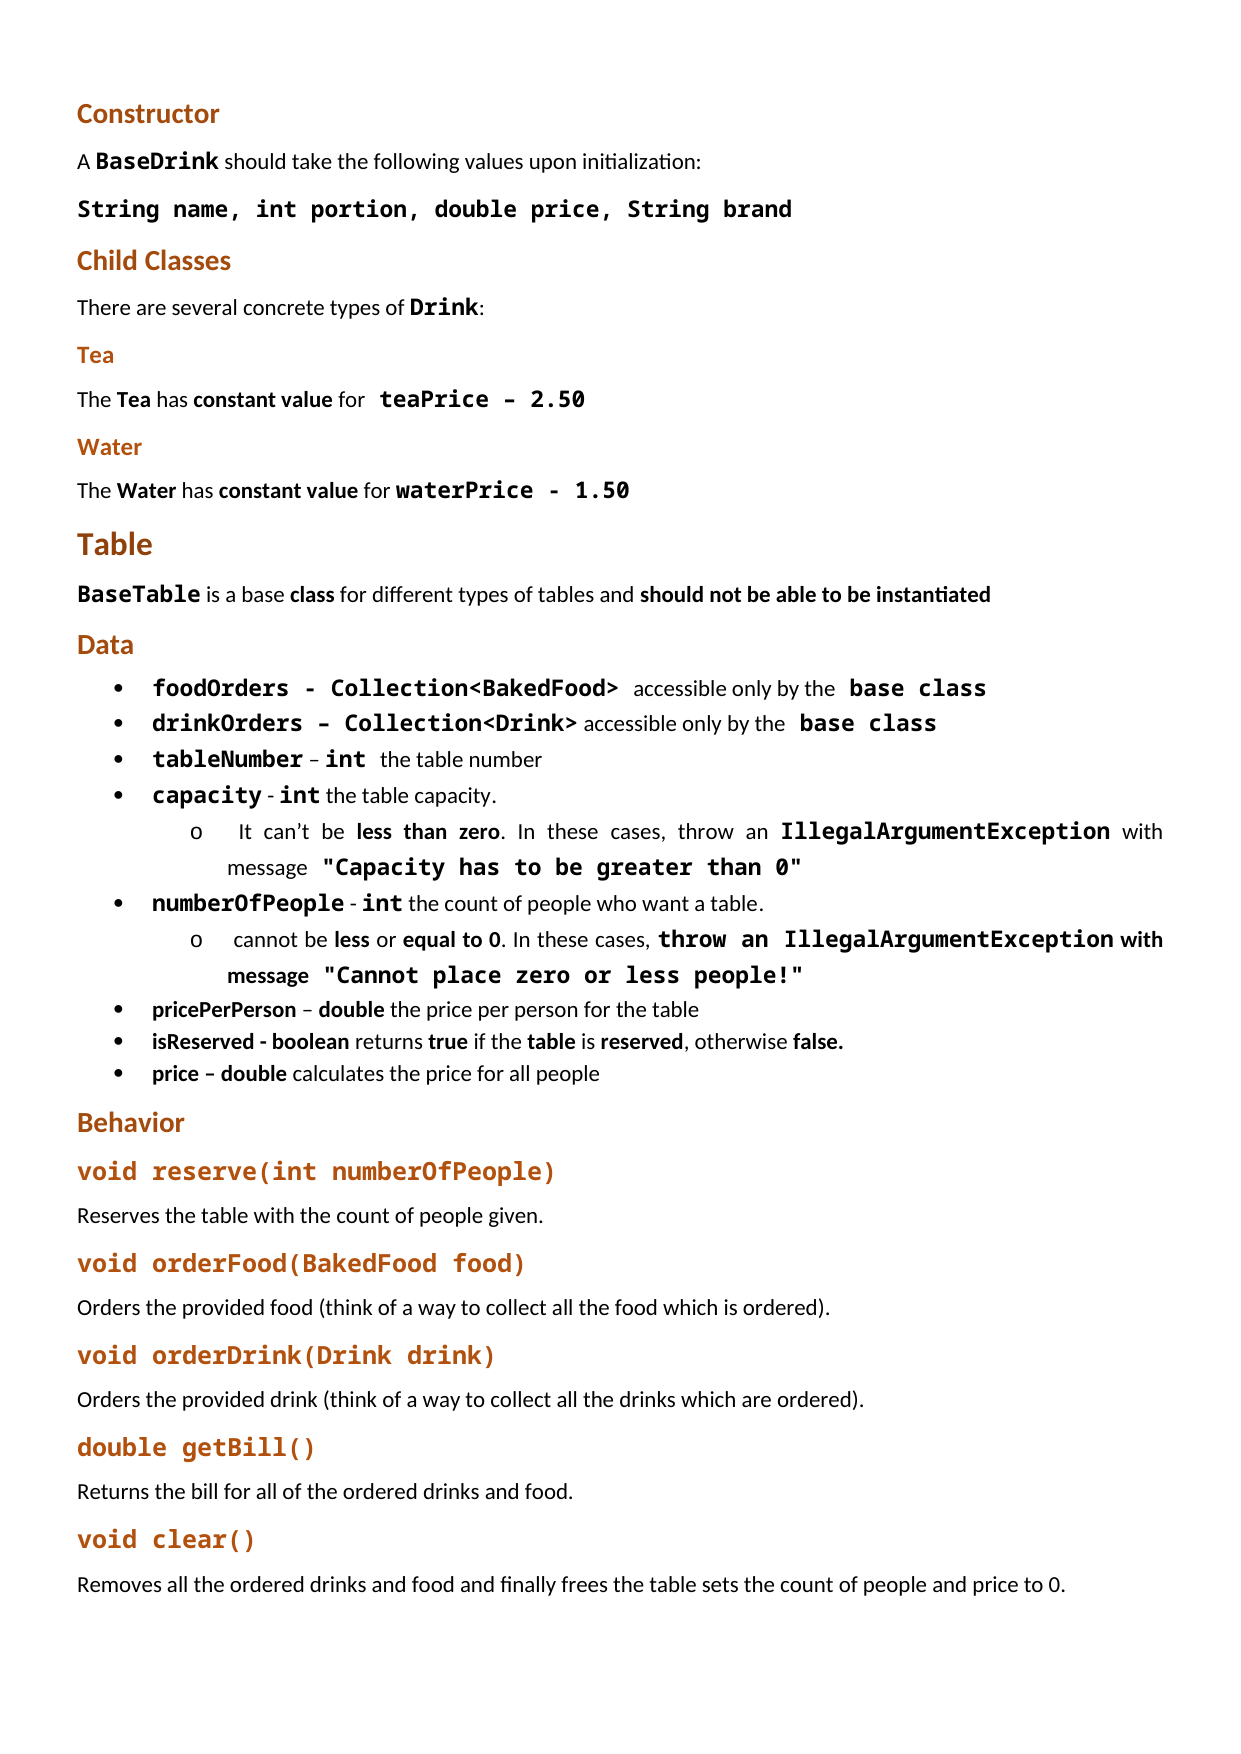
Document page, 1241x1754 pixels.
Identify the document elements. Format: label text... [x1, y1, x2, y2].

text Reserves the table with the count of people given. [77, 1201, 1163, 1229]
subtitle Constructor [77, 95, 1163, 131]
list pricePerPerson – double the price per person for the table [114, 995, 1163, 1023]
subtitle void clear() [77, 1522, 1163, 1556]
text Returns the bill for all of the ordered drinks and food. [77, 1477, 1163, 1506]
subtitle Table [77, 523, 1163, 563]
text The Water has constant value for waterPrice - 1.50 [77, 474, 1163, 506]
subtitle Behavior [77, 1104, 1163, 1140]
text The Tea has constant value for teaPrice – 2.50 [77, 383, 1163, 414]
subtitle void reserve(int numberOfPeople) [77, 1153, 1163, 1187]
list It can’t be less than zero. In these cases, throw an IllegalArgumentException with message "Capacity has to be greater than 0" [189, 815, 1163, 882]
text Orders the provided food (think of a way to collect all the food which is ordered). [77, 1293, 1163, 1321]
list capacity - int the table capacity. [114, 779, 1163, 811]
text Removes all the ordered drinks and food and finally frees the table sets the count of people and price to 0. [77, 1570, 1163, 1598]
text There are several concrete types of Drink: [77, 291, 1163, 322]
list tableNumber – int the table number [114, 743, 1163, 774]
list numberOfPeople - int the count of people who want a table. [114, 887, 1163, 918]
subtitle Water [77, 431, 1163, 462]
text A BaseDrink should take the following values upon initialization: [77, 145, 1163, 176]
list cannot be less or equal to 0. In these cases, throw an IllegalArgumentException with message "Cannot place zero or less people!" [189, 923, 1163, 990]
subtitle void orderFood(BakedFood food) [77, 1246, 1163, 1280]
subtitle double getBill() [77, 1430, 1163, 1464]
subtitle Data [77, 626, 1163, 662]
subtitle void orderDrink(Drink drink) [77, 1338, 1163, 1372]
subtitle Tea [77, 339, 1163, 370]
list price – double calculates the price for all people [114, 1059, 1163, 1087]
text String name, int portion, double price, String brand [77, 193, 1163, 224]
text Orders the provided drink (think of a way to collect all the drinks which are ordered). [77, 1385, 1163, 1413]
list isReserved - boolean returns true if the table is reserved, otherwise false. [114, 1027, 1163, 1055]
text BaseTable is a base class for different types of tables and should not be able to be instantiated [77, 578, 1163, 609]
subtitle Child Classes [77, 242, 1163, 277]
list foodOrders - Collection<BakedFood> accessible only by the base class [114, 671, 1163, 703]
list drinkOrders – Collection<Drink> accessible only by the base class [114, 707, 1163, 739]
